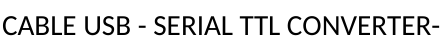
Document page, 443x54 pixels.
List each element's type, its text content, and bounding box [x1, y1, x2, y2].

text CABLE USB - SERIAL TTL CONVERTER- [1, 7, 441, 43]
